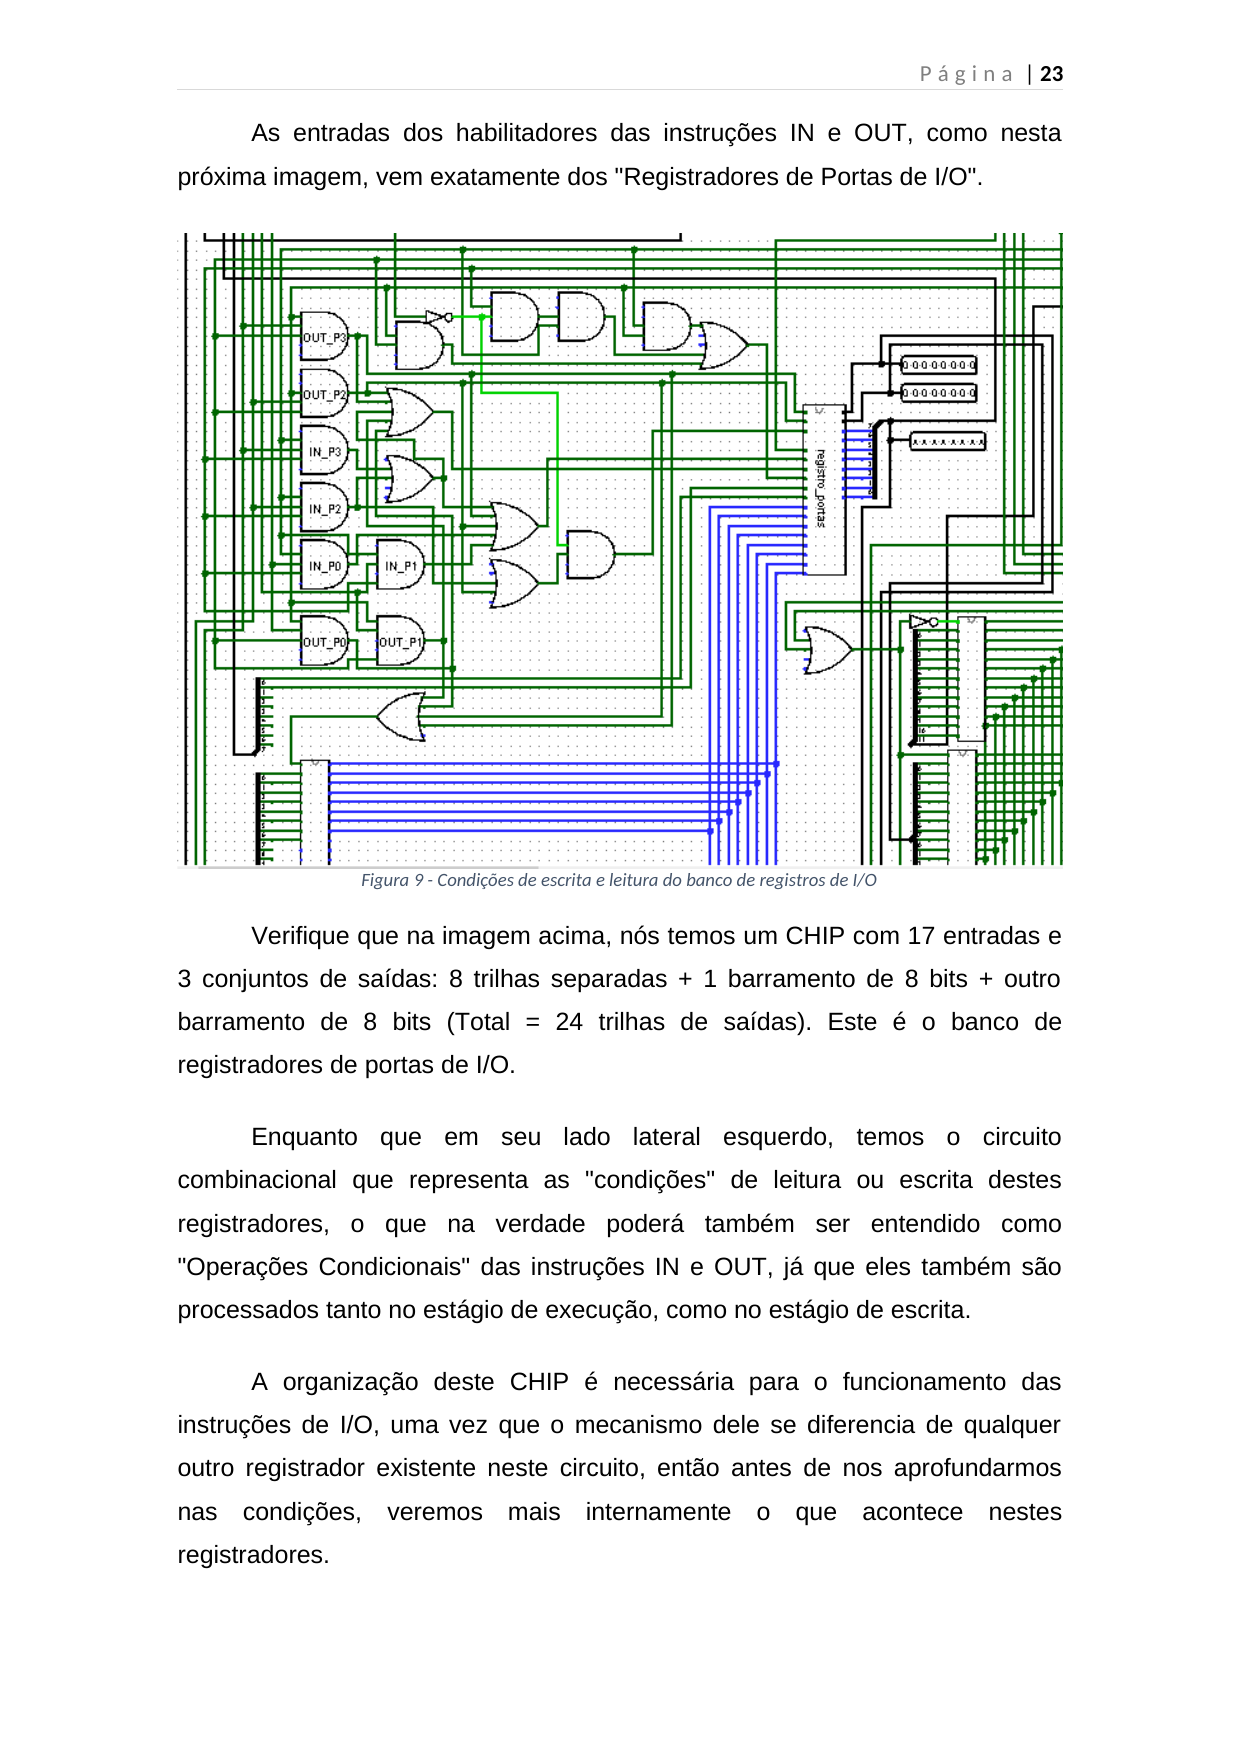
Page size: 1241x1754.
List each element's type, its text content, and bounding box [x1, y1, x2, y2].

picture [177, 233, 1063, 869]
text Verifique que na imagem acima, nós temos um CHIP com 17 entradas e 3 conjuntos de saídas: 8 trilhas separadas + 1 barramento de 8 bits + outro barramento de 8 bits (Total = 24 trilhas de saídas). Este é o banco de registradores de portas de I/O. [177, 921, 1063, 1079]
text A organização deste CHIP é necessária para o funcionamento das instruções de I/O, uma vez que o mecanismo dele se diferencia de qualquer outro registrador existente neste circuito, então antes de nos aprofundarmos nas condições, veremos mais internamente o que acontece nestes registradores. [177, 1367, 1063, 1568]
text Enquanto que em seu lado lateral esquerdo, temos o circuito combinacional que representa as "condições" de leitura ou escrita destes registradores, o que na verdade poderá também ser entendido como "Operações Condicionais" das instruções IN e OUT, já que eles também são processados tanto no estágio de execução, como no estágio de escrita. [177, 1122, 1063, 1324]
text As entradas dos habilitadores das instruções IN e OUT, como nesta próxima imagem, vem exatamente dos "Registradores de Portas de I/O". [177, 118, 1063, 190]
